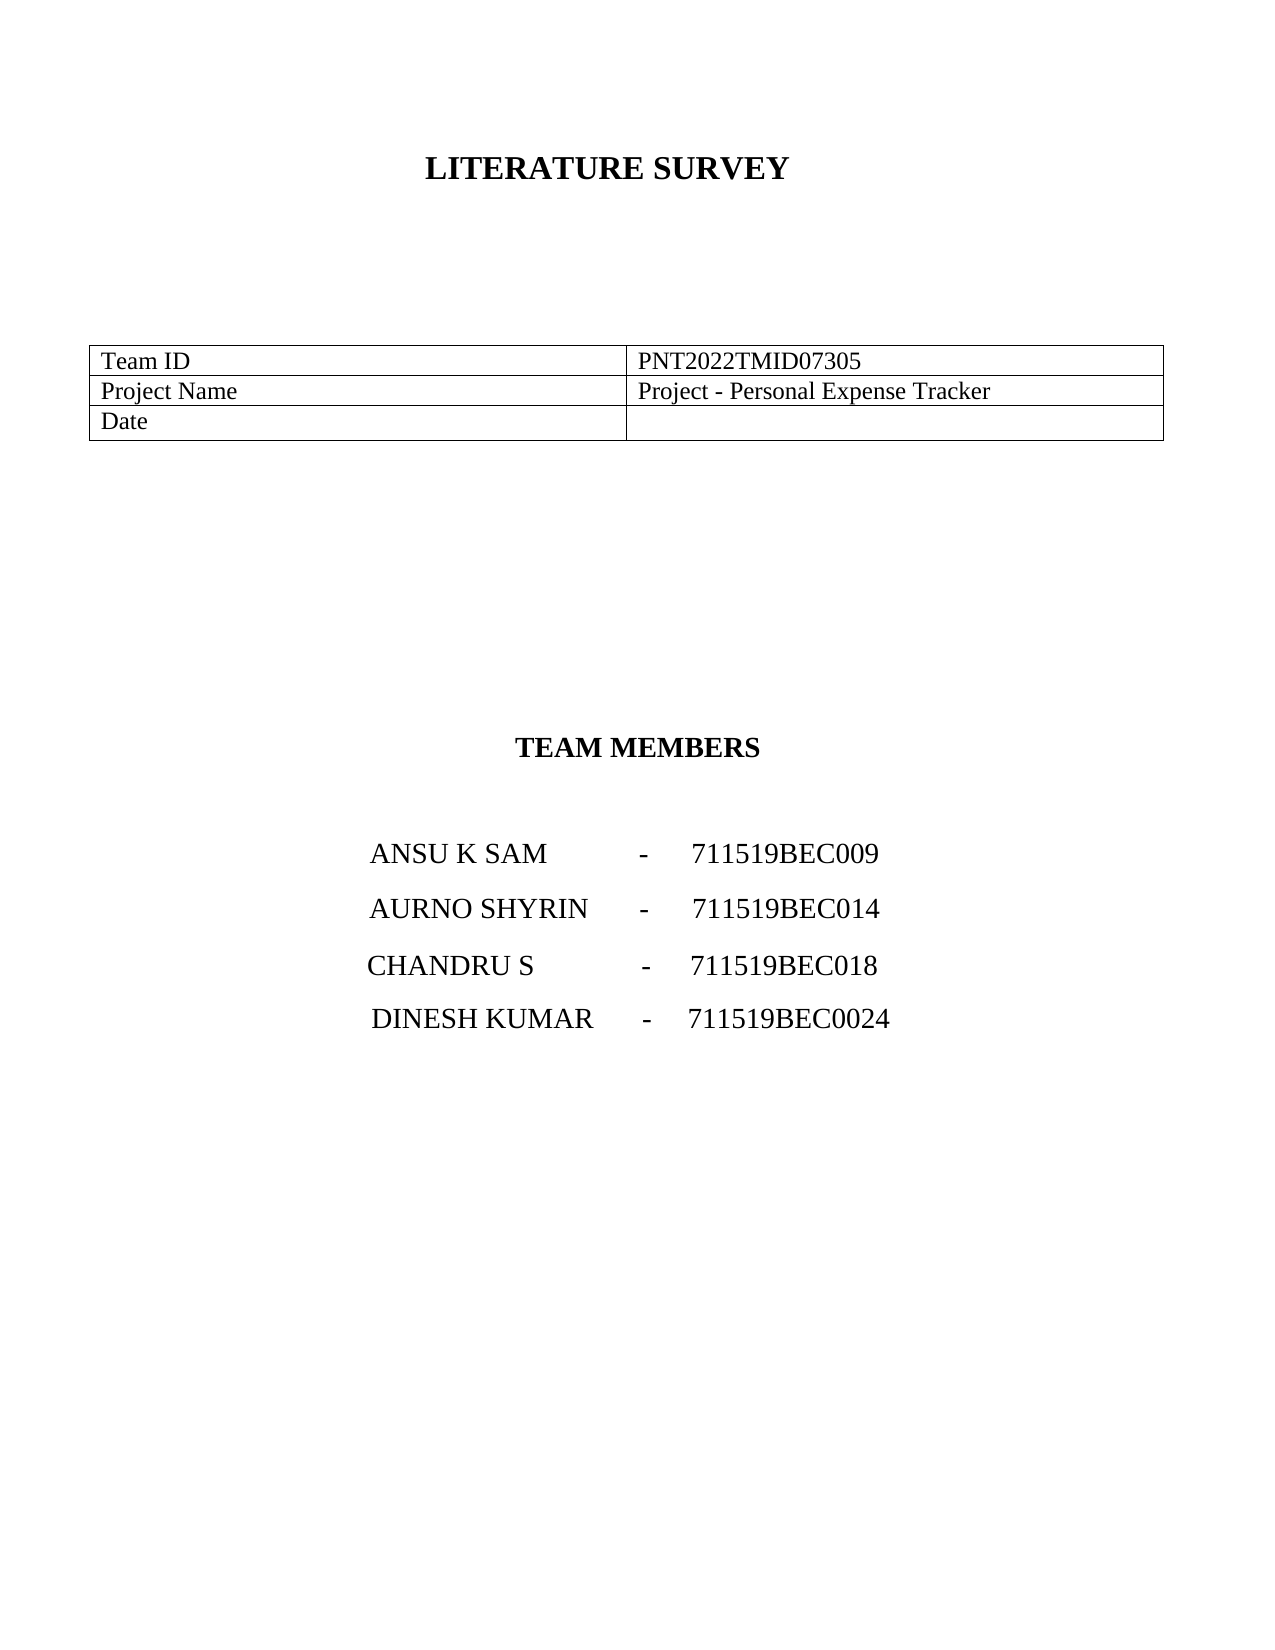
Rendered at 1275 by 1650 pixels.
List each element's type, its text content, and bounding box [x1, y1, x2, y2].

table_header ANSU K SAM [361, 838, 625, 881]
table_cell Project Name [90, 376, 626, 405]
table_header 711519BEC009 [665, 838, 902, 881]
table_cell DINESH KUMAR [361, 993, 625, 1037]
table_header - [625, 838, 664, 881]
table_cell CHANDRU S [361, 937, 625, 993]
table_header PNT2022TMID07305 [627, 346, 1163, 375]
table_cell - [625, 937, 664, 993]
table_cell 711519BEC018 [665, 937, 902, 993]
table_cell 711519BEC0024 [665, 993, 902, 1037]
table_cell - [625, 881, 664, 937]
table_cell Project - Personal Expense Tracker [627, 376, 1163, 405]
table_cell Date [90, 406, 626, 439]
table_cell - [625, 993, 664, 1037]
table_header Team ID [90, 346, 626, 375]
table_cell 711519BEC014 [665, 881, 902, 937]
table_cell AURNO SHYRIN [361, 881, 625, 937]
table_cell [627, 406, 1163, 439]
subtitle LITERATURE SURVEY [425, 148, 1264, 187]
subtitle TEAM MEMBERS [296, 730, 979, 764]
